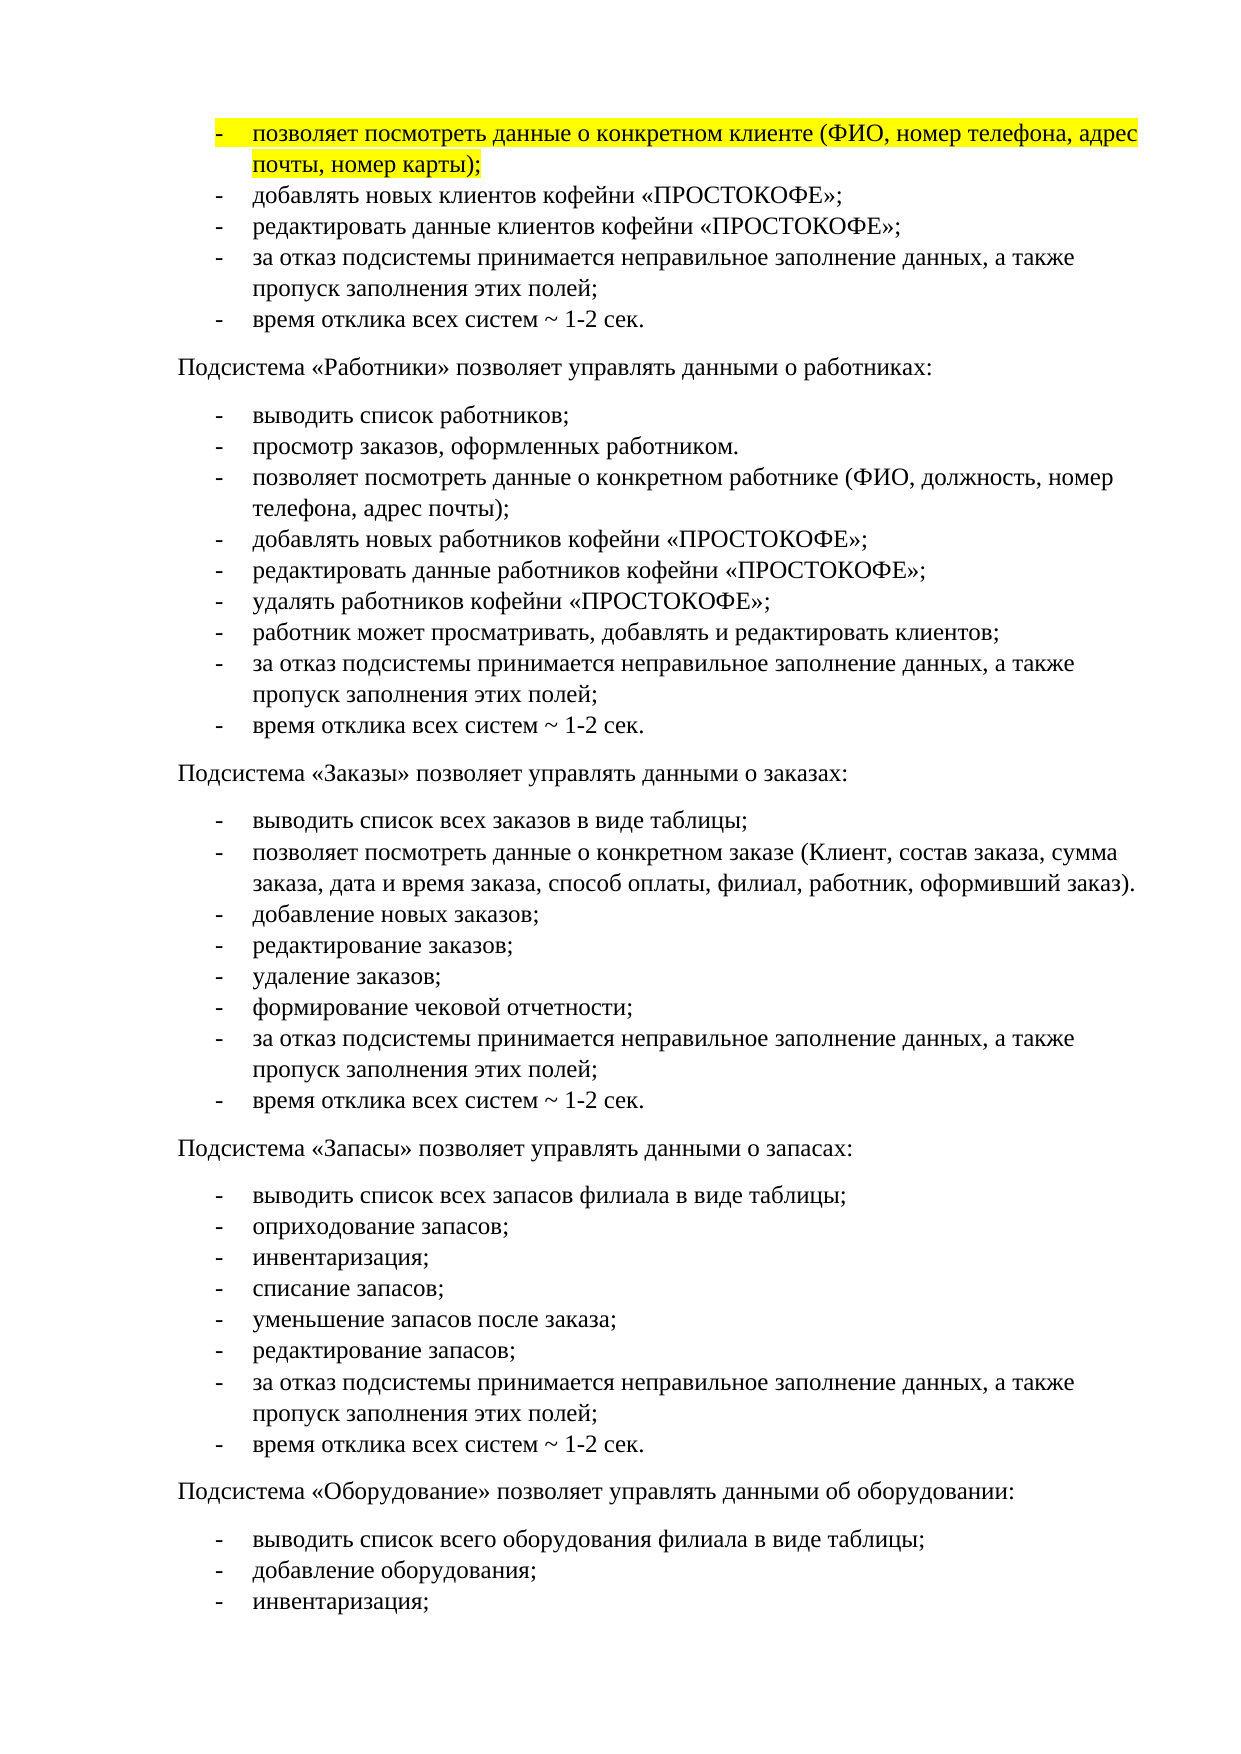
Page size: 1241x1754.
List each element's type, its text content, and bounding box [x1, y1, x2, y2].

list уменьшение запасов после заказа; [215, 1304, 1152, 1333]
list добавлять новых клиентов кофейни «ПРОСТОКОФЕ»; [215, 180, 1152, 209]
list позволяет посмотреть данные о конкретном работнике (ФИО, должность, номер телефона, адрес почты); [215, 462, 1152, 522]
list время отклика всех систем ~ 1-2 сек. [215, 1085, 1152, 1114]
list за отказ подсистемы принимается неправильное заполнение данных, а также пропуск заполнения этих полей; [215, 1023, 1152, 1083]
list за отказ подсистемы принимается неправильное заполнение данных, а также пропуск заполнения этих полей; [215, 242, 1152, 302]
list позволяет посмотреть данные о конкретном клиенте (ФИО, номер телефона, адрес почты, номер карты); [215, 118, 1152, 178]
list редактирование запасов; [215, 1336, 1152, 1364]
text Подсистема «Работники» позволяет управлять данными о работниках: [177, 352, 1152, 381]
list редактирование заказов; [215, 930, 1152, 958]
list время отклика всех систем ~ 1-2 сек. [215, 710, 1152, 739]
list оприходование запасов; [215, 1211, 1152, 1240]
list выводить список работников; [215, 400, 1152, 428]
list выводить список всех заказов в виде таблицы; [215, 806, 1152, 834]
list инвентаризация; [215, 1242, 1152, 1271]
list удаление заказов; [215, 961, 1152, 989]
list просмотр заказов, оформленных работником. [215, 431, 1152, 459]
list работник может просматривать, добавлять и редактировать клиентов; [215, 617, 1152, 646]
list добавлять новых работников кофейни «ПРОСТОКОФЕ»; [215, 524, 1152, 553]
list добавление оборудования; [215, 1555, 1152, 1584]
text Подсистема «Оборудование» позволяет управлять данными об оборудовании: [177, 1476, 1152, 1505]
list время отклика всех систем ~ 1-2 сек. [215, 1429, 1152, 1457]
list выводить список всех запасов филиала в виде таблицы; [215, 1180, 1152, 1209]
list инвентаризация; [215, 1586, 1152, 1615]
text Подсистема «Заказы» позволяет управлять данными о заказах: [177, 758, 1152, 787]
list время отклика всех систем ~ 1-2 сек. [215, 304, 1152, 333]
list редактировать данные работников кофейни «ПРОСТОКОФЕ»; [215, 555, 1152, 584]
list редактировать данные клиентов кофейни «ПРОСТОКОФЕ»; [215, 211, 1152, 240]
list формирование чековой отчетности; [215, 992, 1152, 1021]
list списание запасов; [215, 1273, 1152, 1302]
list за отказ подсистемы принимается неправильное заполнение данных, а также пропуск заполнения этих полей; [215, 1367, 1152, 1426]
list за отказ подсистемы принимается неправильное заполнение данных, а также пропуск заполнения этих полей; [215, 648, 1152, 708]
list позволяет посмотреть данные о конкретном заказе (Клиент, состав заказа, сумма заказа, дата и время заказа, способ оплаты, филиал, работник, оформивший заказ). [215, 837, 1152, 896]
list выводить список всего оборудования филиала в виде таблицы; [215, 1524, 1152, 1553]
text Подсистема «Запасы» позволяет управлять данными о запасах: [177, 1133, 1152, 1161]
list добавление новых заказов; [215, 899, 1152, 927]
list удалять работников кофейни «ПРОСТОКОФЕ»; [215, 586, 1152, 615]
